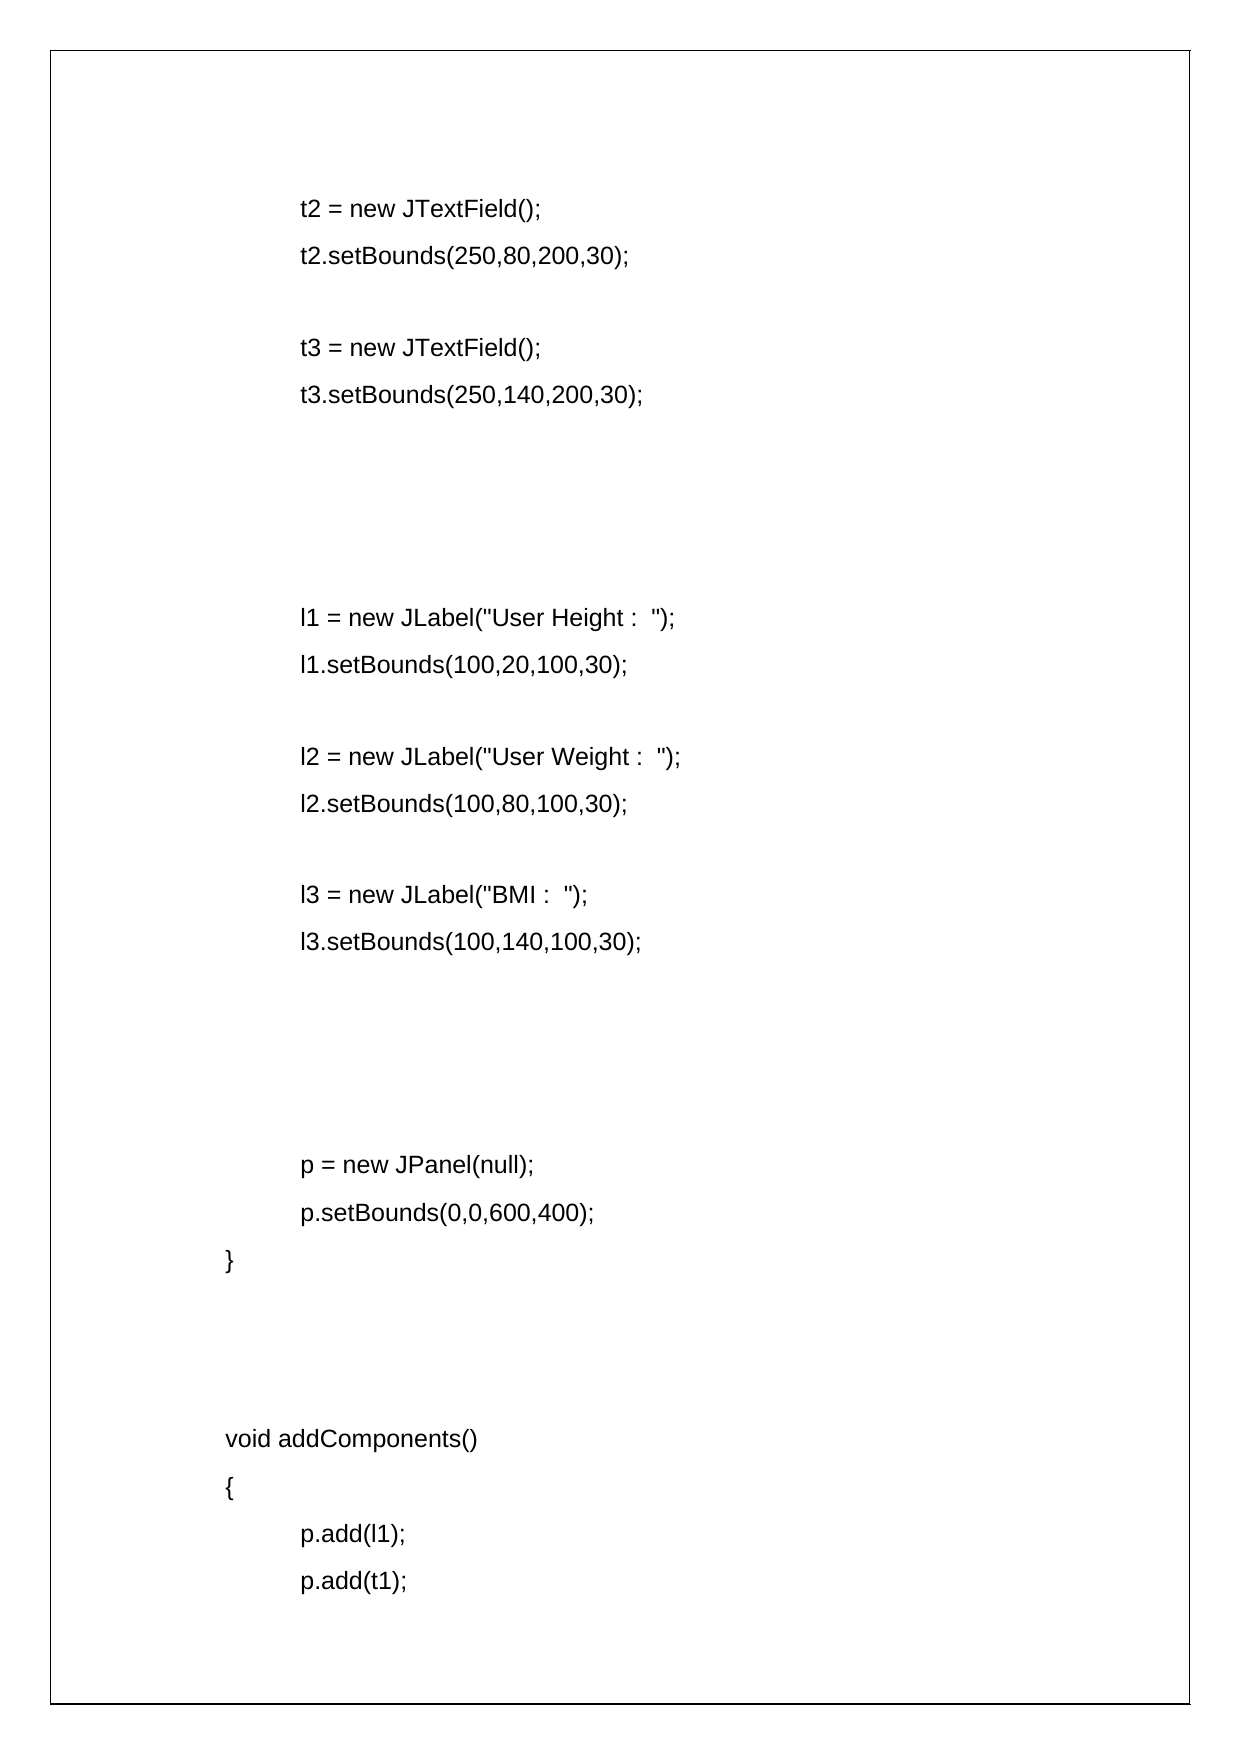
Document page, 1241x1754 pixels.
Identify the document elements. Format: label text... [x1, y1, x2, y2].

text t3 = new JTextField(); [150, 332, 1102, 361]
text l1.setBounds(100,20,100,30); [150, 650, 1102, 679]
text t2 = new JTextField(); [150, 194, 1102, 223]
text t3.setBounds(250,140,200,30); [150, 380, 1102, 408]
text l1 = new JLabel("User Height : "); [150, 603, 1102, 632]
text l2.setBounds(100,80,100,30); [150, 789, 1102, 817]
text p.setBounds(0,0,600,400); [150, 1198, 1102, 1226]
text p = new JPanel(null); [150, 1150, 1102, 1179]
text l2 = new JLabel("User Weight : "); [150, 741, 1102, 770]
text t2.setBounds(250,80,200,30); [150, 241, 1102, 270]
text } [150, 1245, 1102, 1274]
text p.add(l1); [150, 1519, 1102, 1547]
text { [150, 1471, 1102, 1500]
text void addComponents() [150, 1424, 1102, 1453]
text l3 = new JLabel("BMI : "); [150, 880, 1102, 909]
text l3.setBounds(100,140,100,30); [150, 927, 1102, 956]
text p.add(t1); [150, 1566, 1102, 1595]
